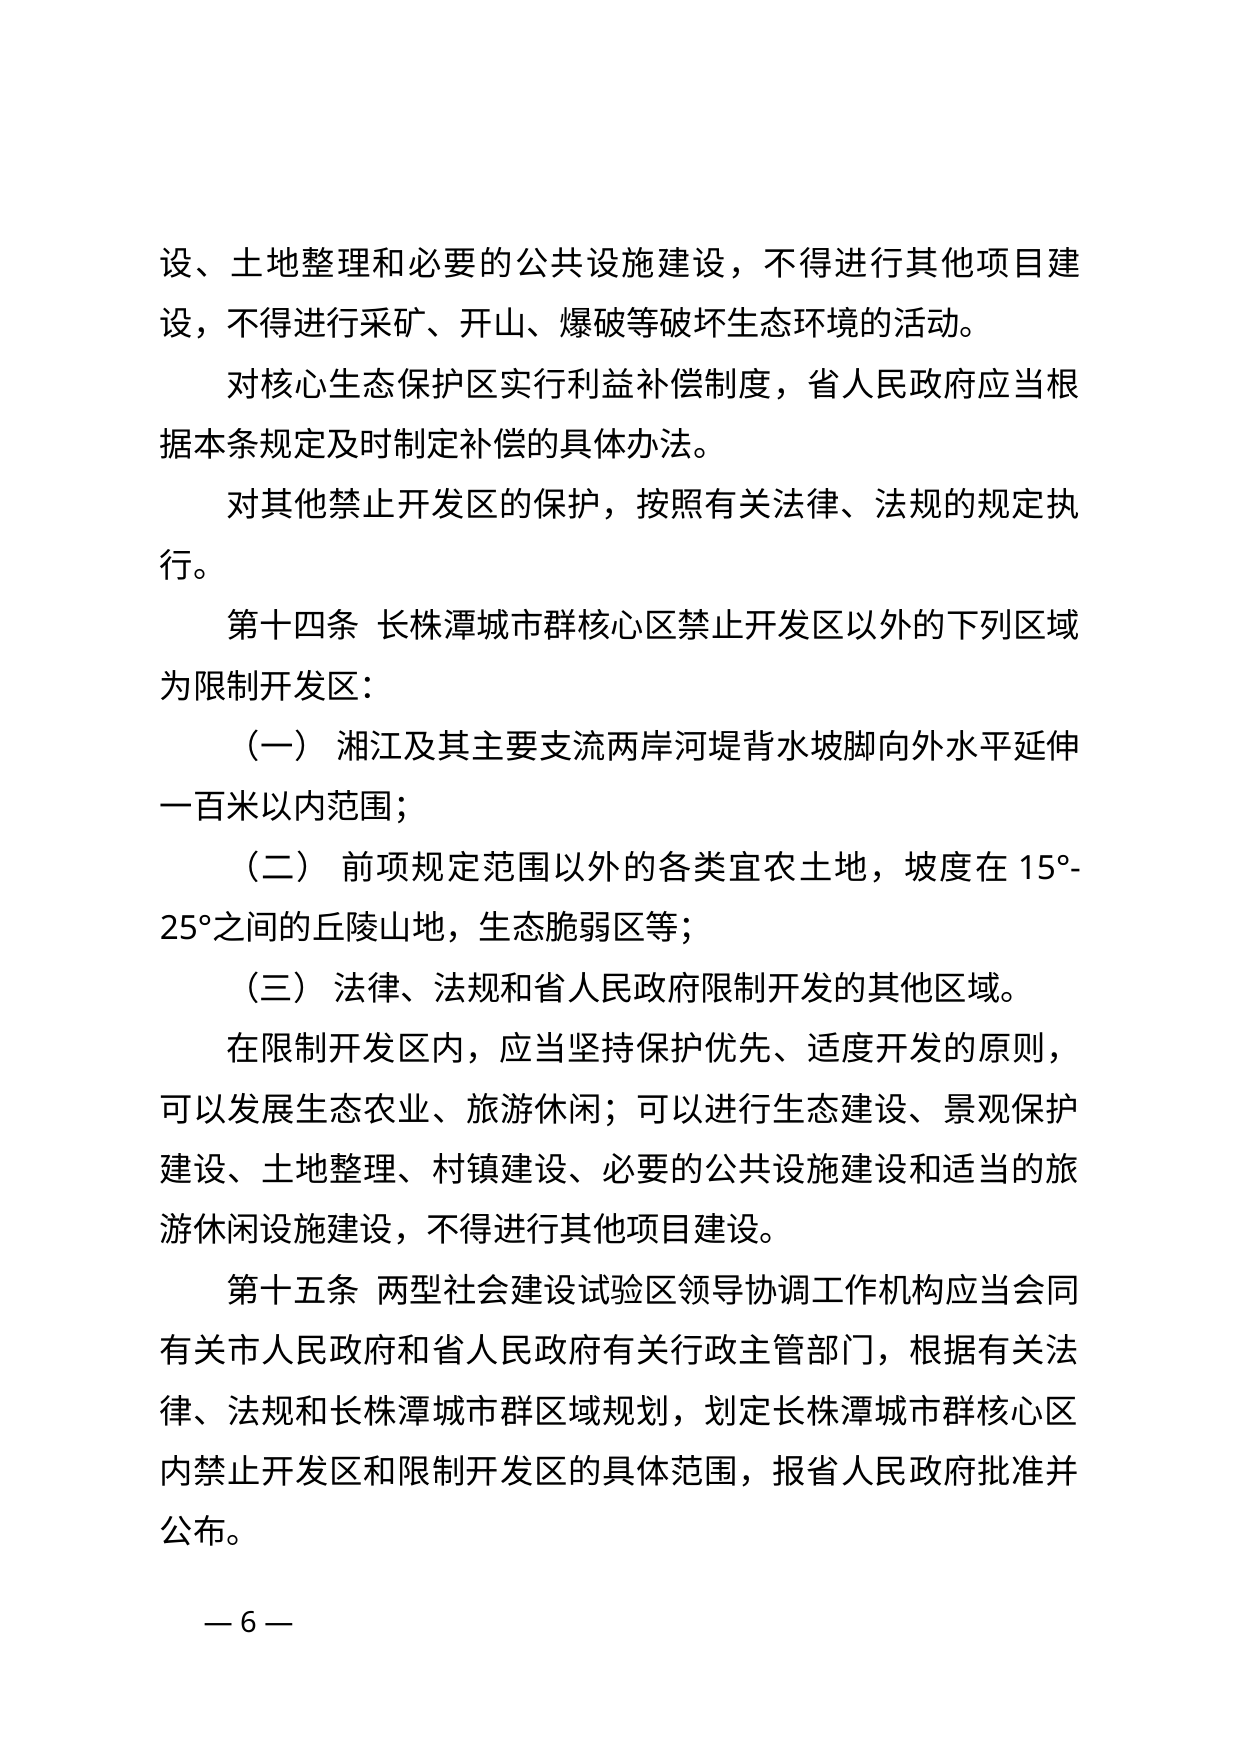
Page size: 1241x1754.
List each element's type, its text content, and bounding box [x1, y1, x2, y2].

text 在限制开发区内，应当坚持保护优先、适度开发的原则，可以发展生态农业、旅游休闲；可以进行生态建设、景观保护建设、土地整理、村镇建设、必要的公共设施建设和适当的旅游休闲设施建设，不得进行其他项目建设。 [159, 1010, 1081, 1251]
text （二） 前项规定范围以外的各类宜农土地，坡度在15°-25°之间的丘陵山地，生态脆弱区等； [159, 828, 1081, 949]
text （一） 湘江及其主要支流两岸河堤背水坡脚向外水平延伸一百米以内范围； [159, 708, 1081, 828]
text 第十四条 长株潭城市群核心区禁止开发区以外的下列区域为限制开发区： [159, 587, 1081, 708]
text （三） 法律、法规和省人民政府限制开发的其他区域。 [159, 949, 1081, 1010]
text 对其他禁止开发区的保护，按照有关法律、法规的规定执行。 [159, 466, 1081, 587]
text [159, 224, 1081, 345]
text 对核心生态保护区实行利益补偿制度，省人民政府应当根据本条规定及时制定补偿的具体办法。 [159, 345, 1081, 466]
text 第十五条 两型社会建设试验区领导协调工作机构应当会同有关市人民政府和省人民政府有关行政主管部门，根据有关法律、法规和长株潭城市群区域规划，划定长株潭城市群核心区内禁止开发区和限制开发区的具体范围，报省人民政府批准并公布。 [159, 1251, 1081, 1553]
